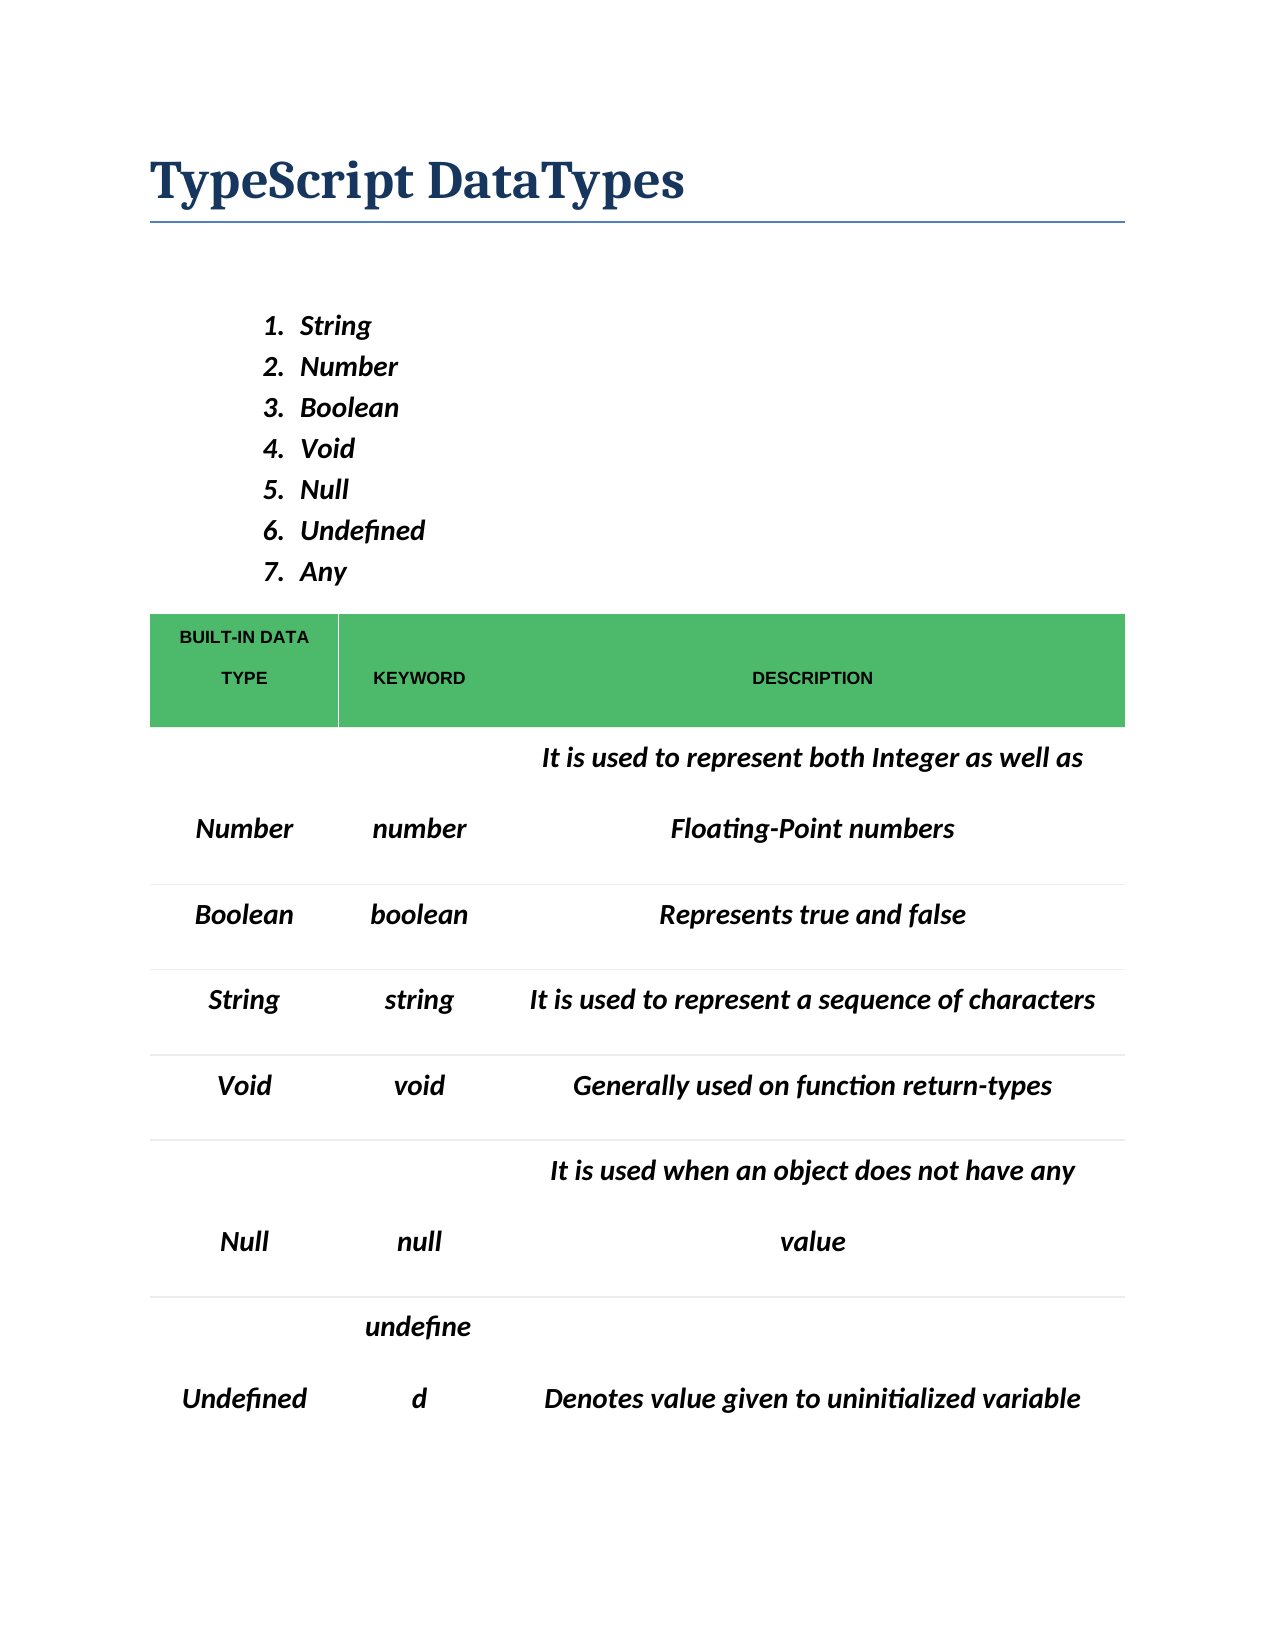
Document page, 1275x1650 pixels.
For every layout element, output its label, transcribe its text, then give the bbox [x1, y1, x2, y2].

table_cell boolean [339, 885, 500, 969]
list Void [262, 430, 1125, 465]
table_cell Undefined [150, 1298, 338, 1452]
table_cell Boolean [150, 885, 338, 969]
table_header BUILT-IN DATA TYPE [150, 614, 338, 727]
list String [262, 307, 1125, 343]
table_cell String [150, 970, 338, 1054]
table_cell It is used to represent a sequence of characters [500, 970, 1125, 1054]
table_cell number [339, 728, 500, 883]
table_header KEYWORD [339, 614, 500, 727]
list Number [262, 348, 1125, 383]
table_cell It is used when an object does not have any value [500, 1141, 1125, 1296]
table_cell string [339, 970, 500, 1054]
list Null [262, 471, 1125, 506]
table_cell null [339, 1141, 500, 1296]
title TypeScript DataTypes [150, 150, 1125, 221]
table_header DESCRIPTION [500, 614, 1125, 727]
table_cell Generally used on function return-types [500, 1056, 1125, 1139]
table_cell Void [150, 1056, 338, 1139]
table_cell undefined [339, 1298, 500, 1452]
list Any [262, 553, 1125, 588]
table_cell It is used to represent both Integer as well as Floating-Point numbers [500, 728, 1125, 883]
table_cell Represents true and false [500, 885, 1125, 969]
table_cell Number [150, 728, 338, 883]
list Undefined [262, 512, 1125, 547]
table_cell Denotes value given to uninitialized variable [500, 1298, 1125, 1452]
table_cell Null [150, 1141, 338, 1296]
list Boolean [262, 389, 1125, 424]
table_cell void [339, 1056, 500, 1139]
